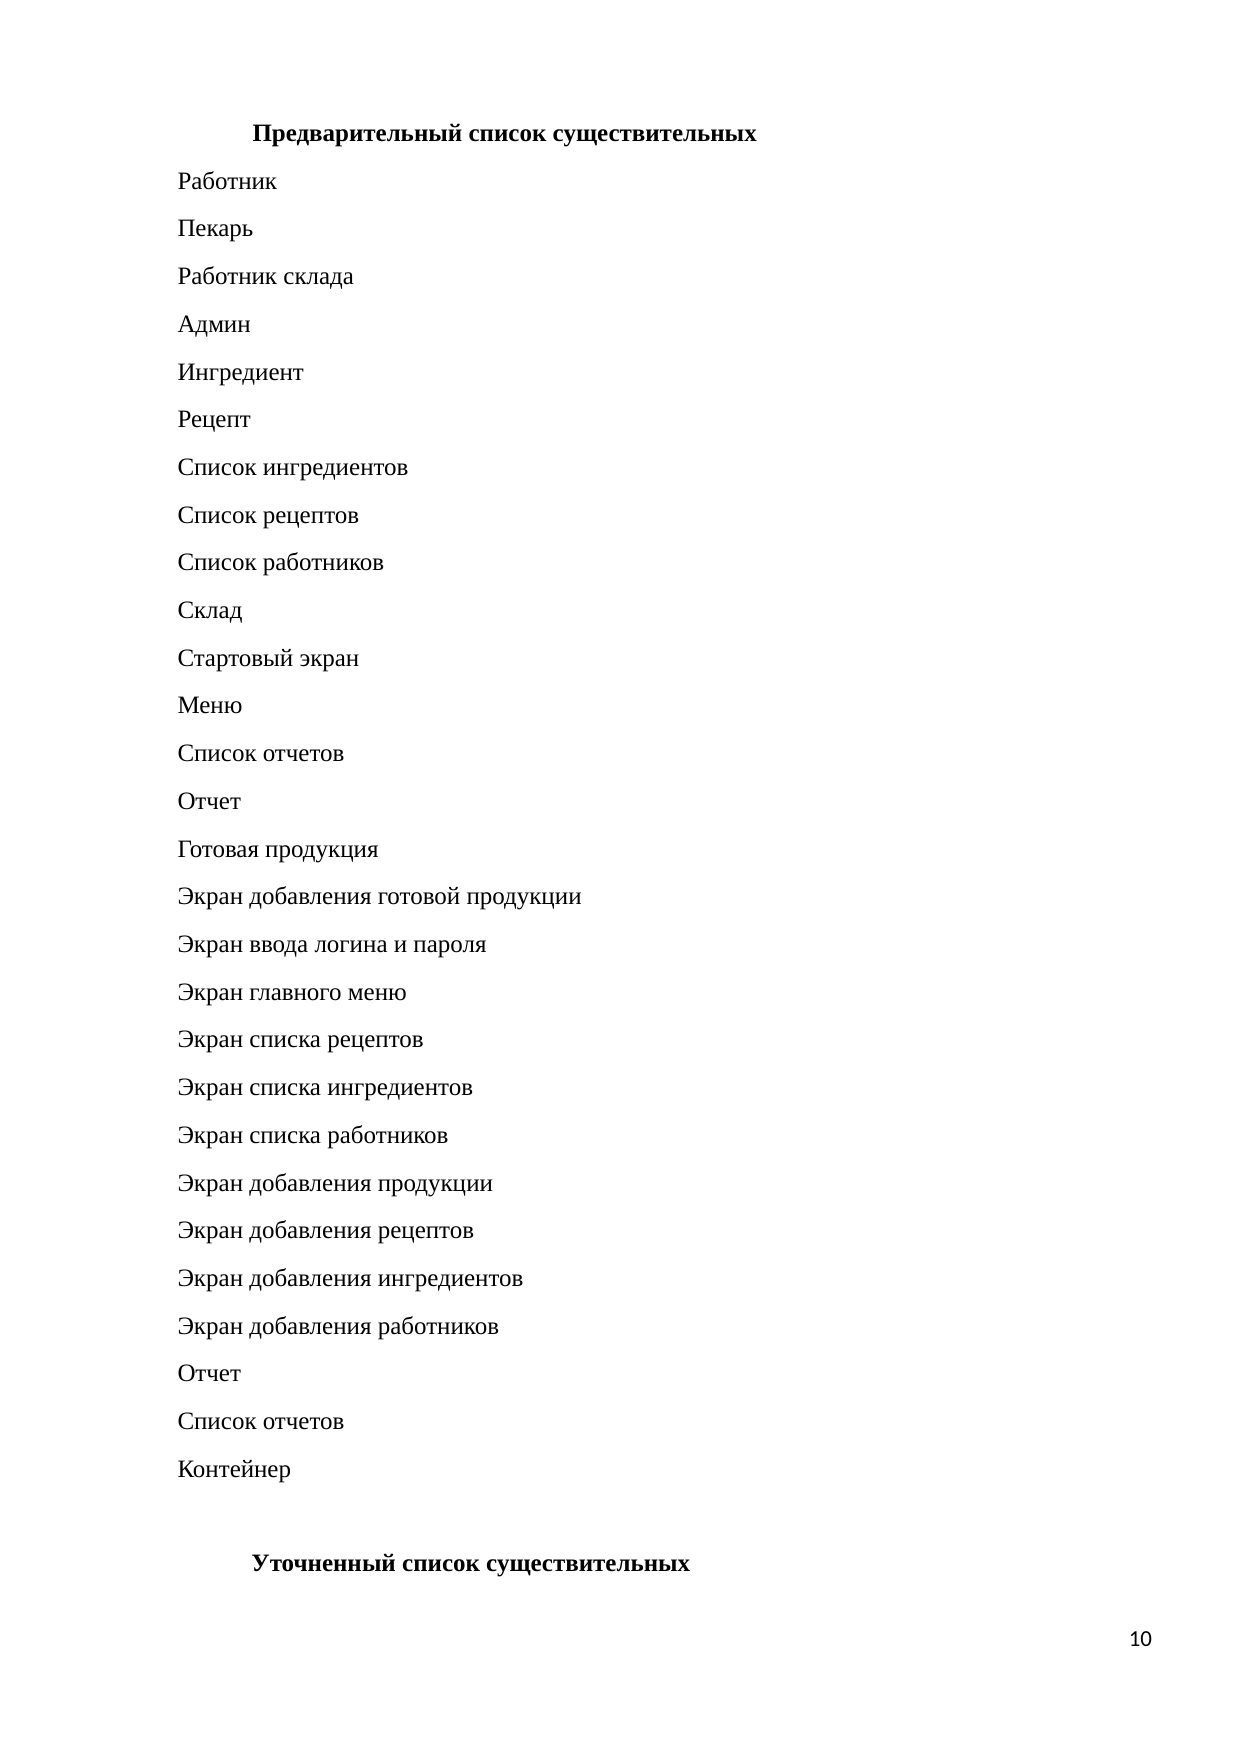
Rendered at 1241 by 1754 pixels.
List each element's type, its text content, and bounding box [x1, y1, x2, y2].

list Предварительный список существительных [252, 118, 1152, 147]
list Уточненный список существительных [222, 1548, 1152, 1577]
